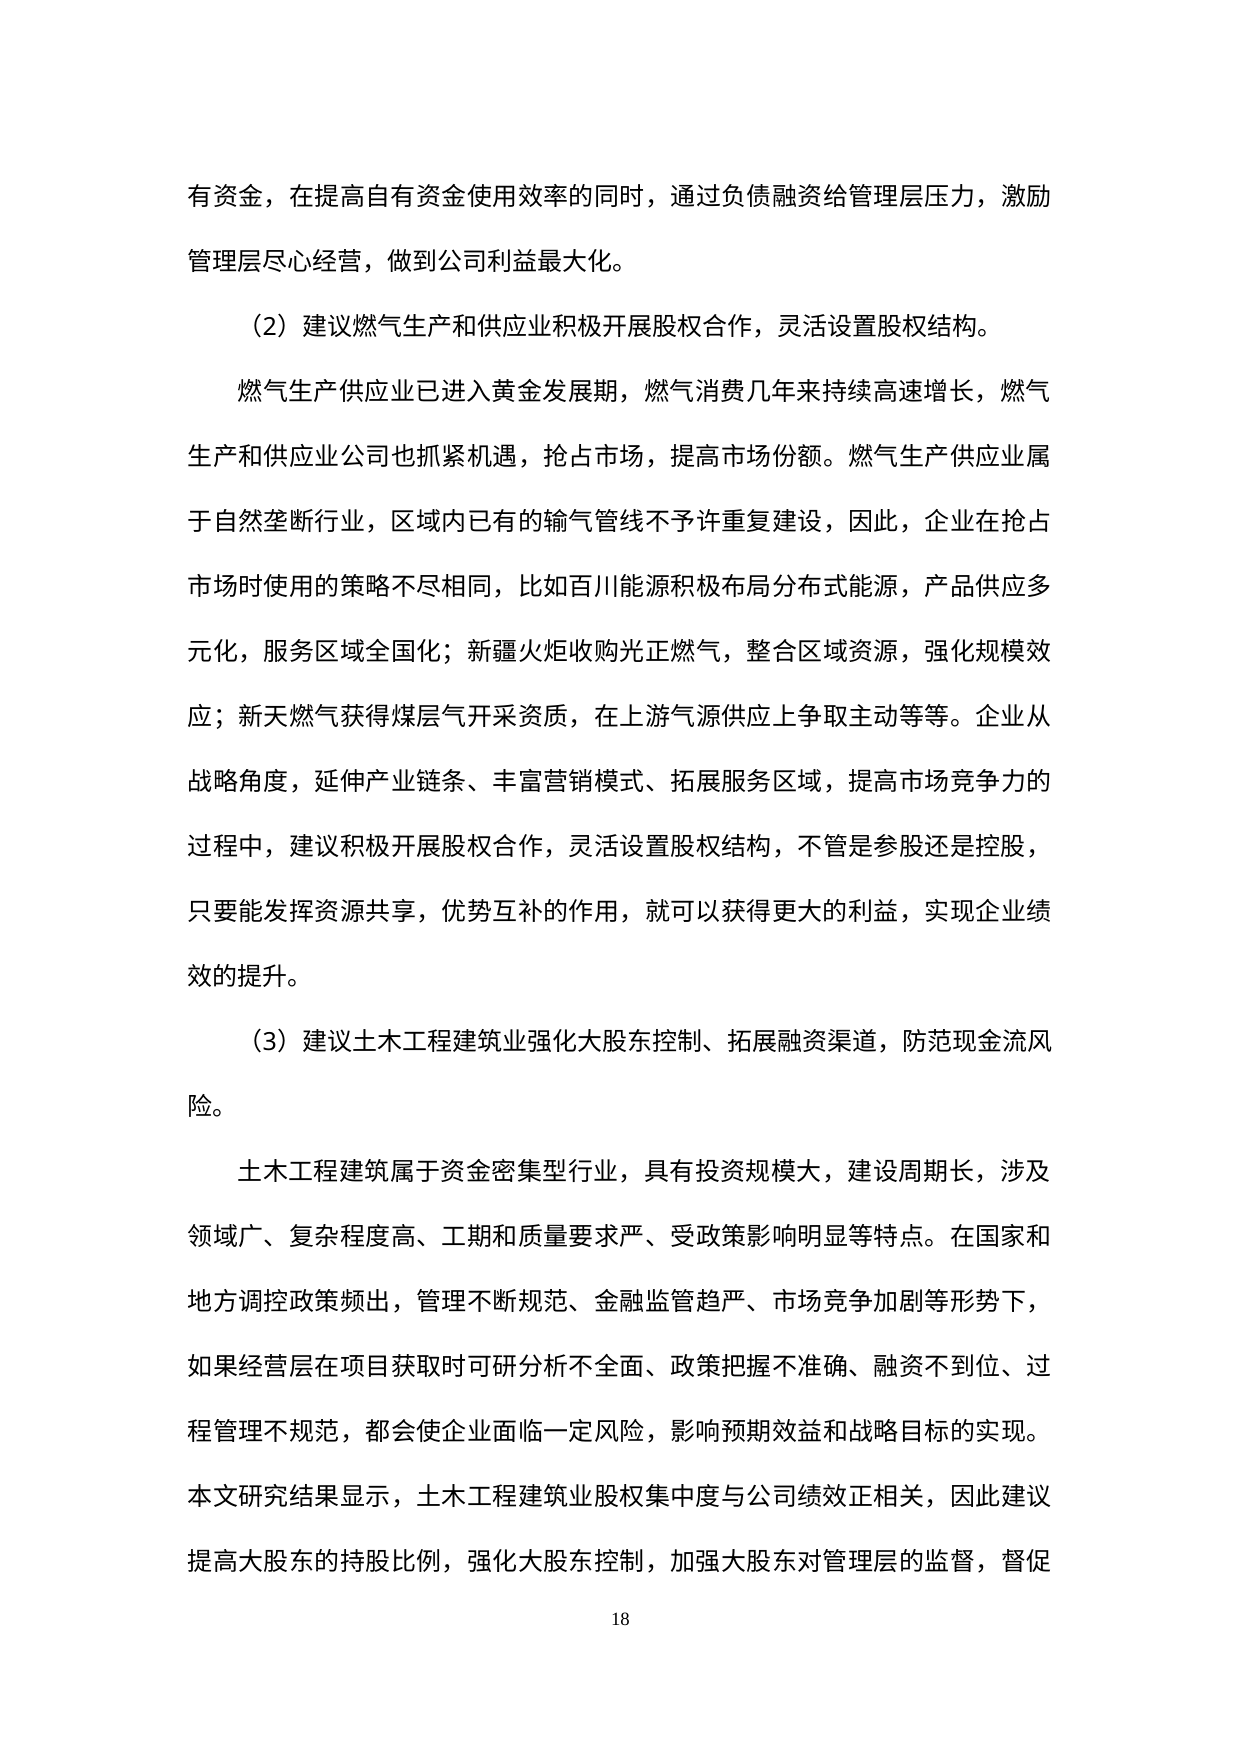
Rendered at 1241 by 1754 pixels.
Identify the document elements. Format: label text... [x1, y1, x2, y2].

text （2）建议燃气生产和供应业积极开展股权合作，灵活设置股权结构。 [187, 292, 1053, 357]
text （3）建议土木工程建筑业强化大股东控制、拓展融资渠道，防范现金流风险。 [187, 1007, 1053, 1137]
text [187, 162, 1053, 292]
text 燃气生产供应业已进入黄金发展期，燃气消费几年来持续高速增长，燃气生产和供应业公司也抓紧机遇，抢占市场，提高市场份额。燃气生产供应业属于自然垄断行业，区域内已有的输气管线不予许重复建设，因此，企业在抢占市场时使用的策略不尽相同，比如百川能源积极布局分布式能源，产品供应多元化，服务区域全国化；新疆火炬收购光正燃气，整合区域资源，强化规模效应；新天燃气获得煤层气开采资质，在上游气源供应上争取主动等等。企业从战略角度，延伸产业链条、丰富营销模式、拓展服务区域，提高市场竞争力的过程中，建议积极开展股权合作，灵活设置股权结构，不管是参股还是控股，只要能发挥资源共享，优势互补的作用，就可以获得更大的利益，实现企业绩效的提升。 [187, 357, 1053, 1007]
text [187, 1137, 1053, 1592]
